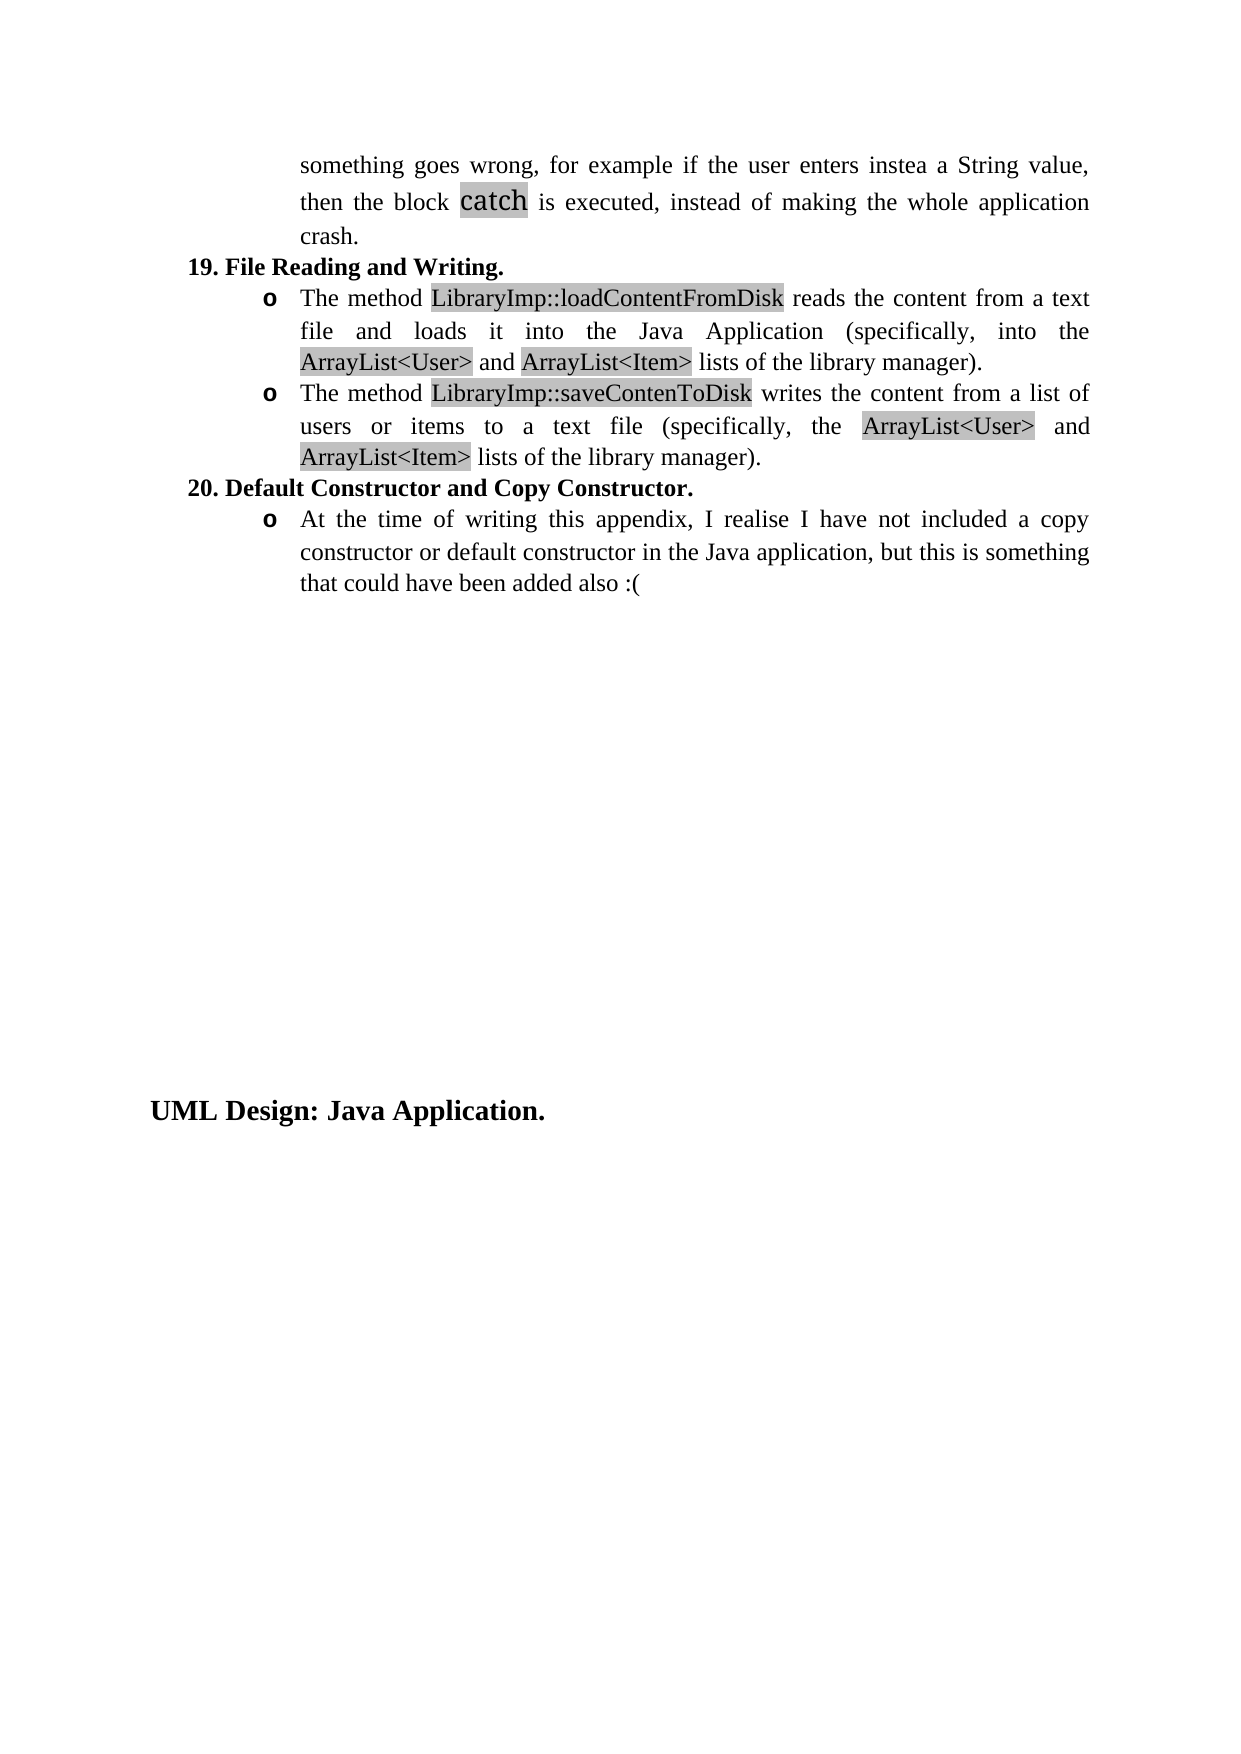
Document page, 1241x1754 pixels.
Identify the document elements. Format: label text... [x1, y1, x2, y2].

list The method LibraryImp::saveContenToDisk writes the content from a list of users or items to a text file (specifically, the ArrayList<User> and ArrayList<Item> lists of the library manager). [262, 378, 1090, 471]
text UML Design: Java Application. [150, 1093, 1090, 1127]
list File Reading and Writing. [187, 252, 1090, 281]
list The method LibraryImp::loadContentFromDisk reads the content from a text file and loads it into the Java Application (specifically, into the ArrayList<User> and ArrayList<Item> lists of the library manager). [262, 283, 1090, 376]
list Default Constructor and Copy Constructor. [187, 473, 1090, 502]
list At the time of writing this appendix, I realise I have not included a copy constructor or default constructor in the Java application, but this is something that could have been added also :( [262, 504, 1090, 597]
